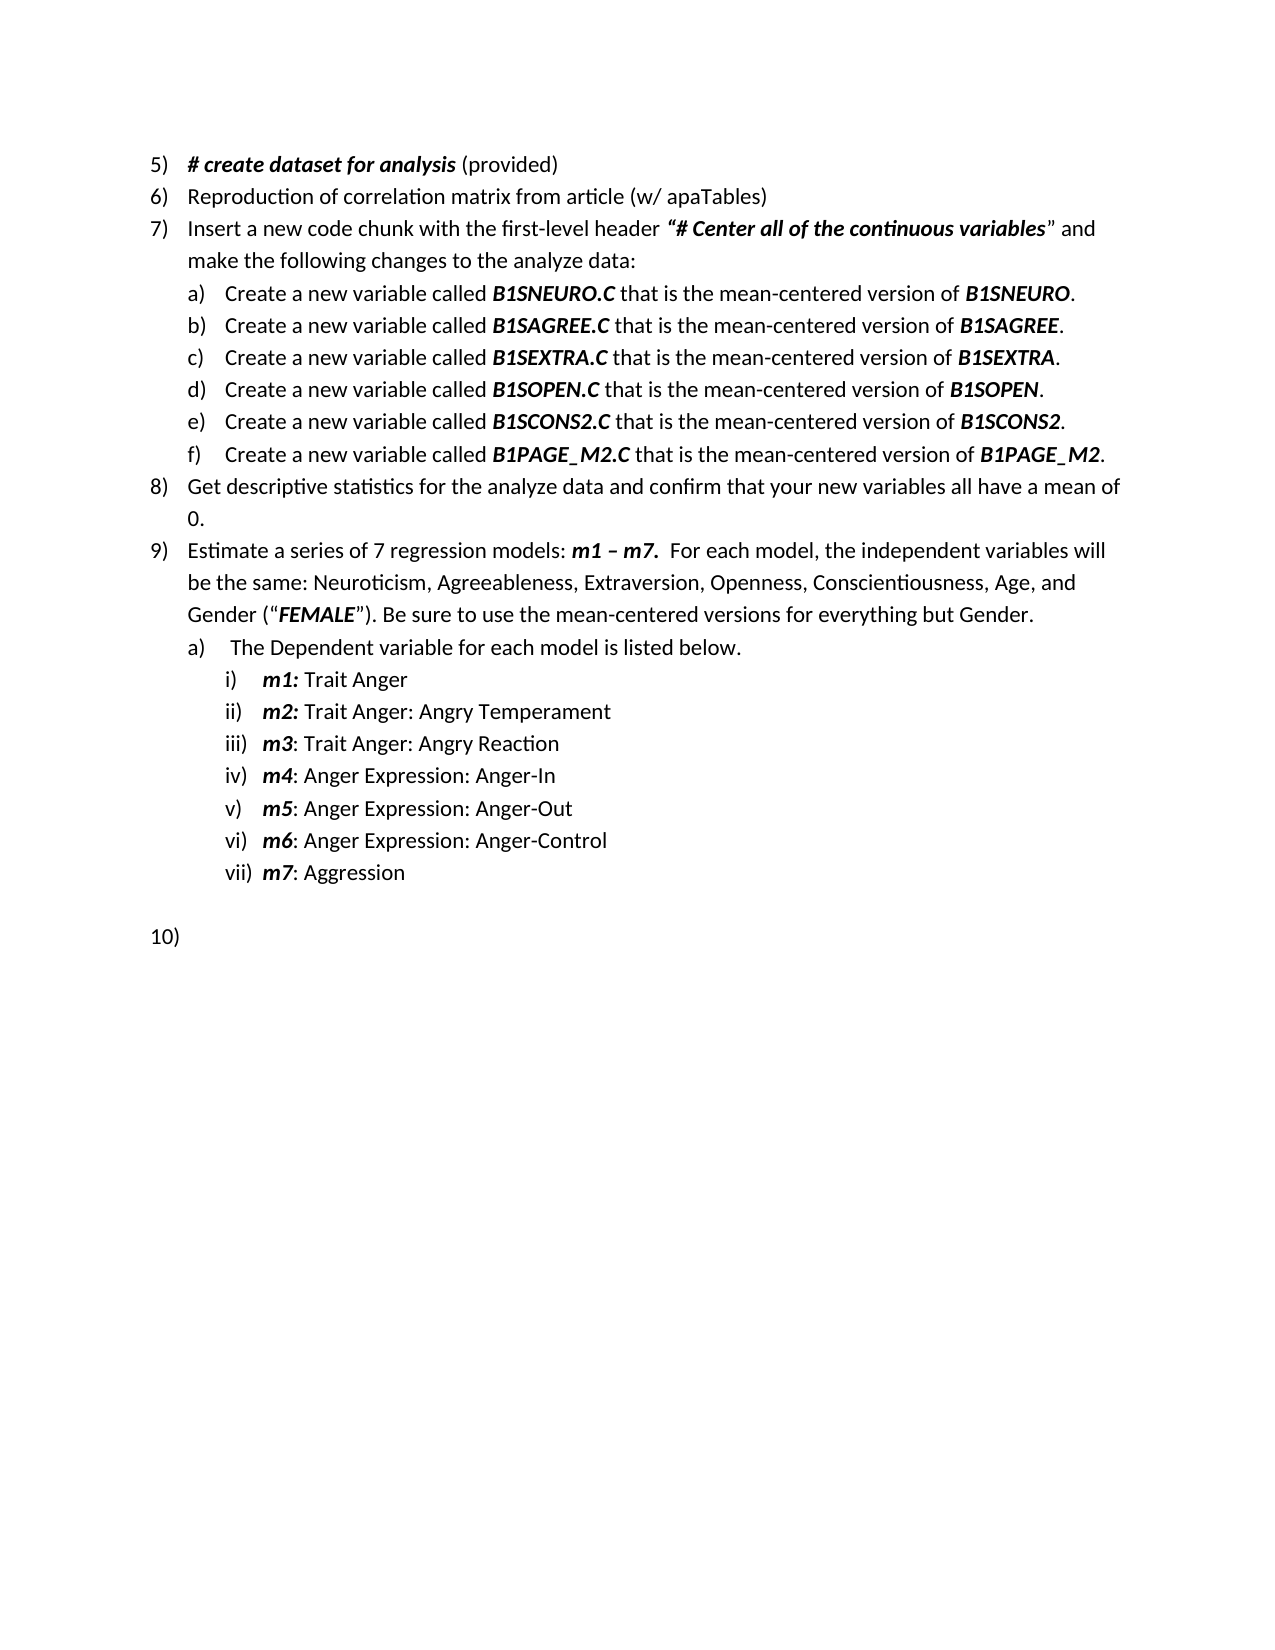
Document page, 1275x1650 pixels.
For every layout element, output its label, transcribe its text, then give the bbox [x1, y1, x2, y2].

list m3: Trait Anger: Angry Reaction [225, 729, 1125, 757]
list m2: Trait Anger: Angry Temperament [225, 697, 1125, 725]
list m4: Anger Expression: Anger-In [225, 762, 1125, 789]
list The Dependent variable for each model is listed below. [187, 633, 1125, 661]
list Create a new variable called B1SCONS2.C that is the mean-centered version of B1SCONS2. [187, 407, 1125, 436]
list m6: Anger Expression: Anger-Control [225, 826, 1125, 854]
list Create a new variable called B1SOPEN.C that is the mean-centered version of B1SOPEN. [187, 375, 1125, 403]
list Get descriptive statistics for the analyze data and confirm that your new variables all have a mean of 0. [150, 472, 1125, 532]
list Estimate a series of 7 regression models: m1 – m7. For each model, the independent variables will be the same: Neuroticism, Agreeableness, Extraversion, Openness, Conscientiousness, Age, and Gender (“FEMALE”). Be sure to use the mean-centered versions for everything but Gender. [150, 536, 1125, 629]
list m1: Trait Anger [225, 665, 1125, 693]
list Reproduction of correlation matrix from article (w/ apaTables) [150, 182, 1125, 210]
list Create a new variable called B1SNEURO.C that is the mean-centered version of B1SNEURO. [187, 279, 1125, 307]
list m5: Anger Expression: Anger-Out [225, 794, 1125, 822]
list Create a new variable called B1SEXTRA.C that is the mean-centered version of B1SEXTRA. [187, 343, 1125, 371]
list Create a new variable called B1SAGREE.C that is the mean-centered version of B1SAGREE. [187, 311, 1125, 339]
list Insert a new code chunk with the first-level header “# Center all of the continuous variables” and make the following changes to the analyze data: [150, 214, 1125, 274]
list m7: Aggression [225, 858, 1125, 886]
list Create a new variable called B1PAGE_M2.C that is the mean-centered version of B1PAGE_M2. [187, 440, 1125, 468]
list # create dataset for analysis (provided) [150, 150, 1125, 178]
